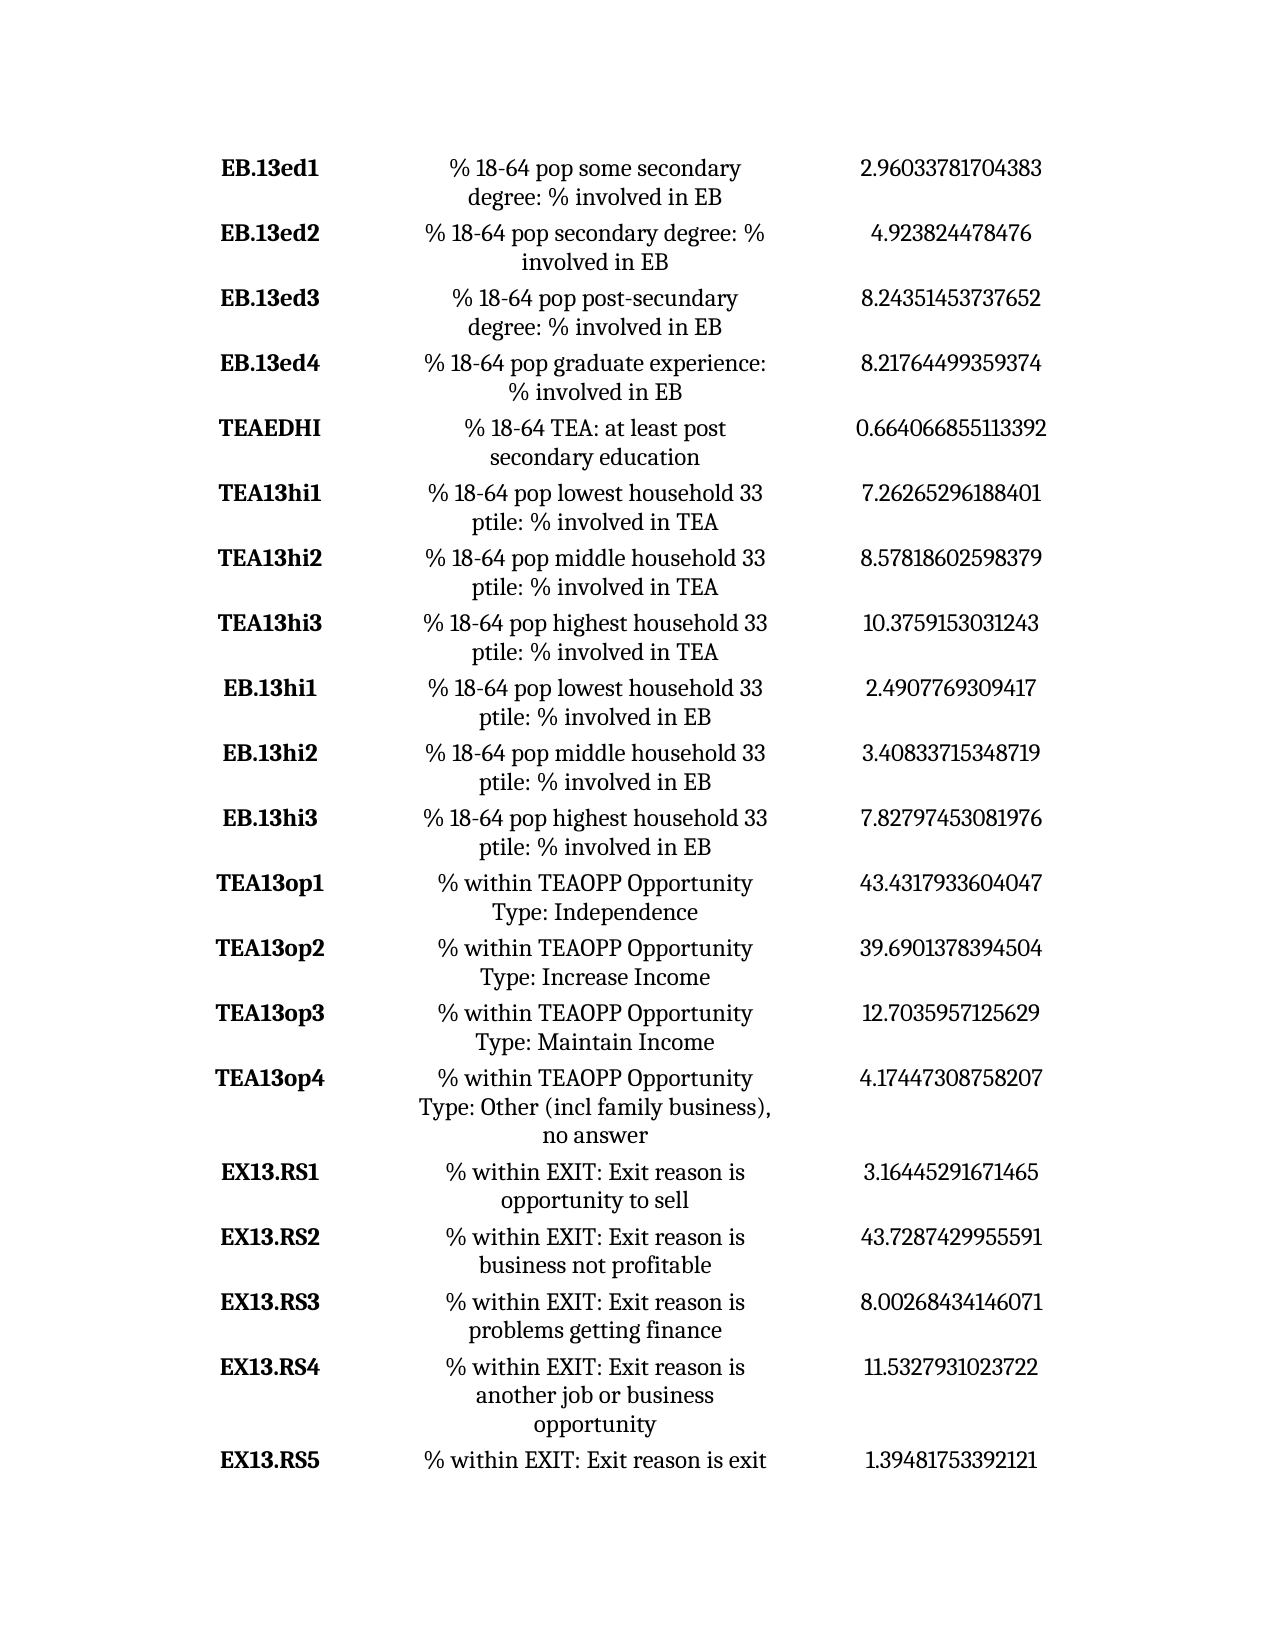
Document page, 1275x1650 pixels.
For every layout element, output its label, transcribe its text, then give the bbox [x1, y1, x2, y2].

table_cell % 18-64 pop post-secundary degree: % involved in EB [401, 280, 789, 345]
table_cell TEA13hi1 [139, 475, 401, 540]
table_cell EB.13hi1 [139, 670, 401, 735]
table_cell TEA13op4 [139, 1060, 401, 1154]
table_cell % 18-64 TEA: at least post secondary education [401, 410, 789, 475]
table_cell EB.13ed4 [139, 345, 401, 410]
table_cell EB.13hi3 [139, 800, 401, 865]
table_cell 2.4907769309417 [789, 670, 1114, 735]
table_cell EX13.RS4 [139, 1349, 401, 1442]
table_cell 7.26265296188401 [789, 475, 1114, 540]
table_cell % 18-64 pop middle household 33 ptile: % involved in EB [401, 735, 789, 800]
table_cell % within TEAOPP Opportunity Type: Increase Income [401, 930, 789, 995]
table_cell 8.21764499359374 [789, 345, 1114, 410]
table_cell EX13.RS3 [139, 1284, 401, 1349]
table_cell % 18-64 pop middle household 33 ptile: % involved in TEA [401, 540, 789, 605]
table_cell TEA13op3 [139, 995, 401, 1060]
table_cell 39.6901378394504 [789, 930, 1114, 995]
table_cell EB.13ed3 [139, 280, 401, 345]
table_cell % 18-64 pop graduate experience: % involved in EB [401, 345, 789, 410]
table_cell 12.7035957125629 [789, 995, 1114, 1060]
table_cell % 18-64 pop lowest household 33 ptile: % involved in TEA [401, 475, 789, 540]
table_cell % 18-64 pop highest household 33 ptile: % involved in TEA [401, 605, 789, 670]
table_cell % 18-64 pop secondary degree: % involved in EB [401, 215, 789, 280]
table_cell 0.664066855113392 [789, 410, 1114, 475]
table_cell 4.17447308758207 [789, 1060, 1114, 1154]
table_cell 43.7287429955591 [789, 1219, 1114, 1284]
table_cell TEA13op2 [139, 930, 401, 995]
table_cell % within EXIT: Exit reason is business not profitable [401, 1219, 789, 1284]
table_cell 1.39481753392121 [789, 1443, 1114, 1479]
table_cell EB.13ed1 [139, 150, 401, 215]
table_cell % within EXIT: Exit reason is opportunity to sell [401, 1154, 789, 1219]
table_cell 43.4317933604047 [789, 865, 1114, 930]
table_cell % within TEAOPP Opportunity Type: Independence [401, 865, 789, 930]
table_cell % within EXIT: Exit reason is problems getting finance [401, 1284, 789, 1349]
table_cell 3.40833715348719 [789, 735, 1114, 800]
table_cell % 18-64 pop some secondary degree: % involved in EB [401, 150, 789, 215]
table_cell 3.16445291671465 [789, 1154, 1114, 1219]
table_cell EX13.RS5 [139, 1443, 401, 1479]
table_cell 8.00268434146071 [789, 1284, 1114, 1349]
table_cell EX13.RS2 [139, 1219, 401, 1284]
table_cell 10.3759153031243 [789, 605, 1114, 670]
table_cell 4.923824478476 [789, 215, 1114, 280]
table_cell TEA13hi2 [139, 540, 401, 605]
table_cell % 18-64 pop lowest household 33 ptile: % involved in EB [401, 670, 789, 735]
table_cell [401, 1443, 789, 1479]
table_cell EB.13hi2 [139, 735, 401, 800]
table_cell 7.82797453081976 [789, 800, 1114, 865]
table_cell % within TEAOPP Opportunity Type: Maintain Income [401, 995, 789, 1060]
table_cell % within TEAOPP Opportunity Type: Other (incl family business), no answer [401, 1060, 789, 1154]
table_cell TEA13op1 [139, 865, 401, 930]
table_cell EB.13ed2 [139, 215, 401, 280]
table_cell 8.24351453737652 [789, 280, 1114, 345]
table_cell 11.5327931023722 [789, 1349, 1114, 1442]
table_cell EX13.RS1 [139, 1154, 401, 1219]
table_cell TEA13hi3 [139, 605, 401, 670]
table_cell TEAEDHI [139, 410, 401, 475]
table_cell 2.96033781704383 [789, 150, 1114, 215]
table_cell % within EXIT: Exit reason is another job or business opportunity [401, 1349, 789, 1442]
table_cell 8.57818602598379 [789, 540, 1114, 605]
table_cell % 18-64 pop highest household 33 ptile: % involved in EB [401, 800, 789, 865]
